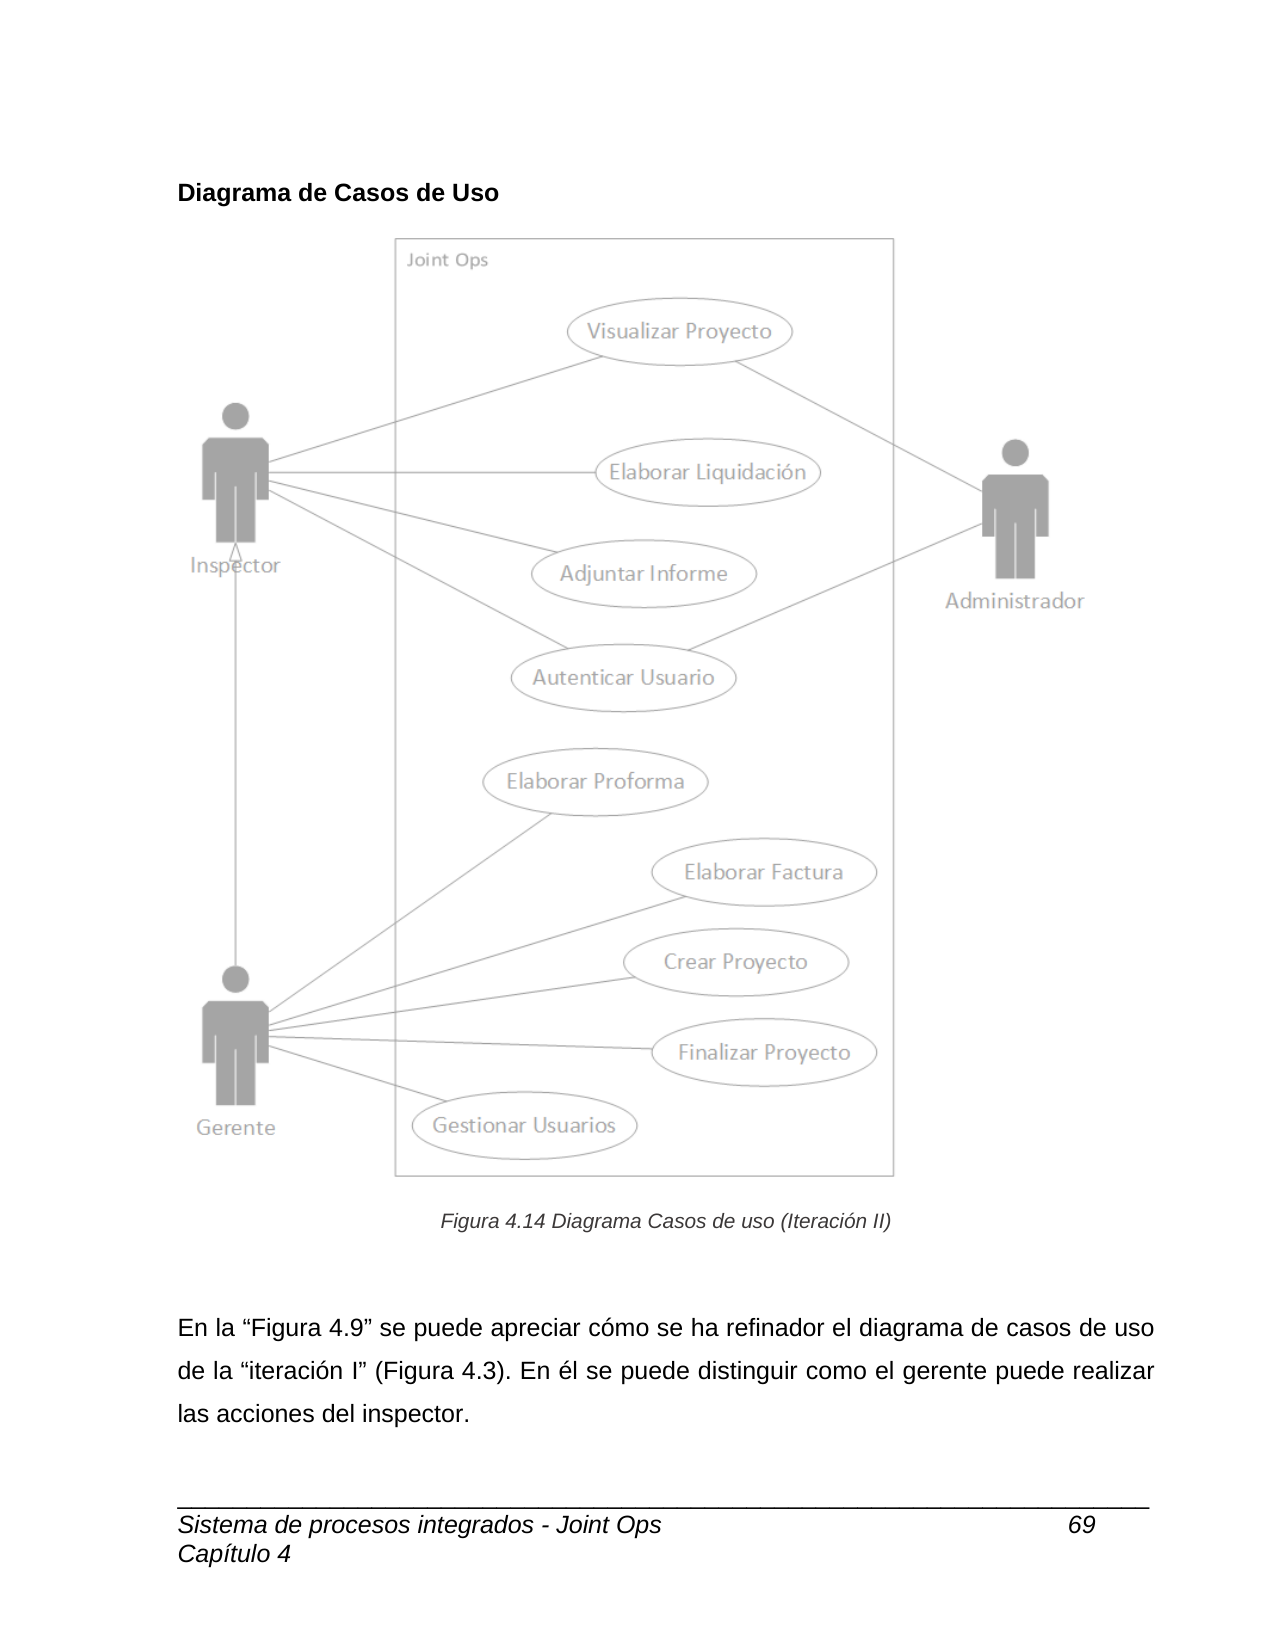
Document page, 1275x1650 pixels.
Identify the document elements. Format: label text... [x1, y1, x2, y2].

picture [177, 237, 1098, 1178]
text Diagrama de Casos de Uso [177, 178, 1157, 207]
text En la “Figura 4.9” se puede apreciar cómo se ha refinador el diagrama de casos de uso de la “iteración I” (Figura 4.3). En él se puede distinguir como el gerente puede realizar las acciones del inspector. [177, 1313, 1157, 1428]
